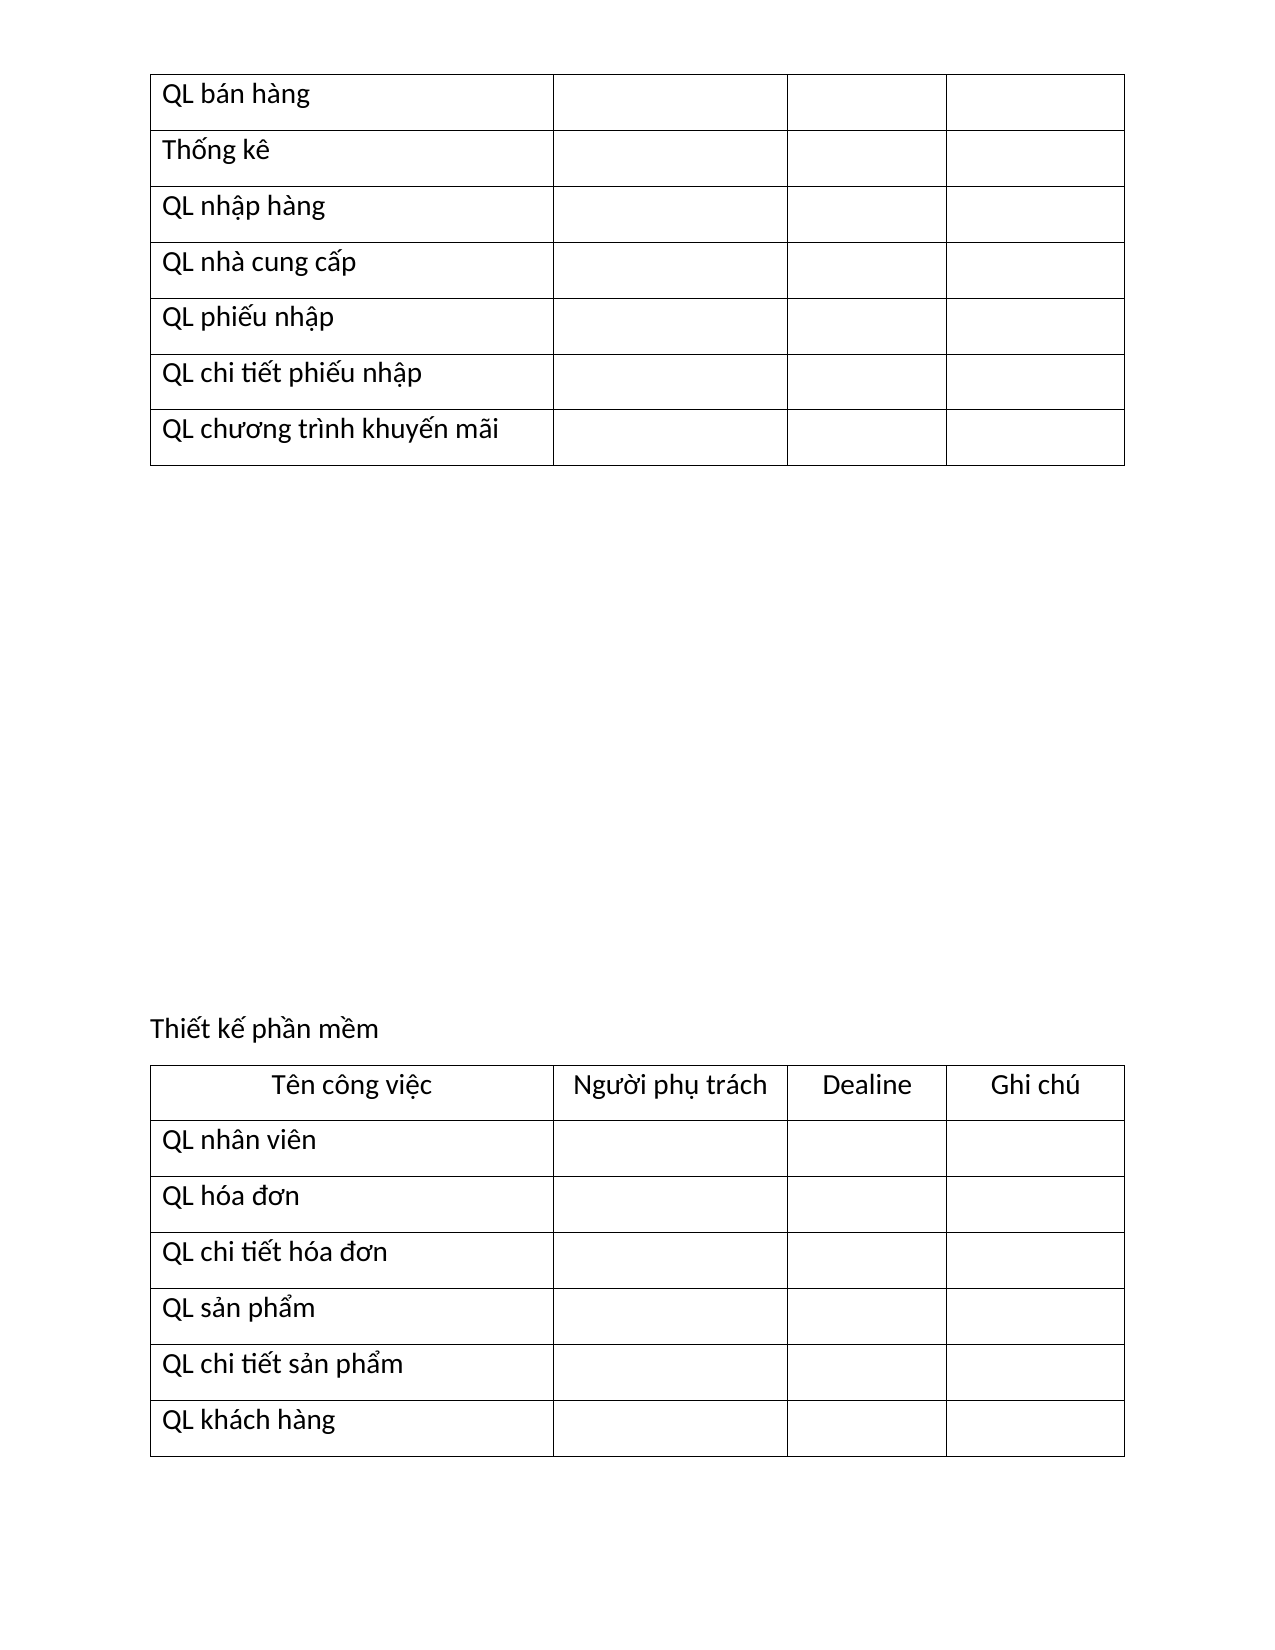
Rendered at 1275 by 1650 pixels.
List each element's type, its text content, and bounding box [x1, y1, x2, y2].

table_cell QL nhà cung cấp [151, 243, 553, 297]
table_cell [554, 410, 787, 465]
text Thiết kế phần mềm [150, 1010, 1125, 1045]
table_cell [788, 1121, 946, 1176]
table_cell [947, 410, 1124, 465]
table_cell [947, 355, 1124, 409]
table_cell [947, 187, 1124, 242]
table_cell [788, 1177, 946, 1232]
table_cell [947, 1233, 1124, 1288]
table_cell [788, 1345, 946, 1400]
table_cell QL hóa đơn [151, 1177, 553, 1232]
table_cell [554, 187, 787, 242]
table_cell QL sản phẩm [151, 1289, 553, 1344]
table_cell [788, 410, 946, 465]
table_cell [554, 131, 787, 186]
table_cell QL khách hàng [151, 1401, 553, 1456]
table_cell QL chi tiết hóa đơn [151, 1233, 553, 1288]
table_cell [947, 1177, 1124, 1232]
table_cell QL chi tiết sản phẩm [151, 1345, 553, 1400]
table_cell Thống kê [151, 131, 553, 186]
table_cell [947, 1345, 1124, 1400]
table_cell QL phiếu nhập [151, 299, 553, 353]
table_cell [554, 299, 787, 353]
table_cell [554, 1401, 787, 1456]
table_cell [947, 243, 1124, 297]
table_cell [554, 1345, 787, 1400]
table_cell [788, 131, 946, 186]
table_header Tên công việc [151, 1066, 553, 1120]
table_cell [554, 243, 787, 297]
table_header Dealine [788, 1066, 946, 1120]
table_cell [788, 1289, 946, 1344]
table_cell [554, 1121, 787, 1176]
table_cell [554, 1233, 787, 1288]
table_cell QL chi tiết phiếu nhập [151, 355, 553, 409]
table_cell [947, 299, 1124, 353]
table_cell QL nhập hàng [151, 187, 553, 242]
table_cell [947, 1289, 1124, 1344]
table_cell [788, 1233, 946, 1288]
table_header Người phụ trách [554, 1066, 787, 1120]
table_cell [947, 1401, 1124, 1456]
table_cell [788, 355, 946, 409]
table_cell [554, 355, 787, 409]
table_cell [788, 299, 946, 353]
table_header Ghi chú [947, 1066, 1124, 1120]
table_cell [788, 75, 946, 130]
table_cell QL chương trình khuyến mãi [151, 410, 553, 465]
table_cell [947, 131, 1124, 186]
table_cell QL bán hàng [151, 75, 553, 130]
table_cell QL nhân viên [151, 1121, 553, 1176]
table_cell [554, 1177, 787, 1232]
table_cell [788, 1401, 946, 1456]
table_cell [947, 1121, 1124, 1176]
table_cell [788, 243, 946, 297]
table_cell [554, 75, 787, 130]
table_cell [947, 75, 1124, 130]
table_cell [788, 187, 946, 242]
table_cell [554, 1289, 787, 1344]
